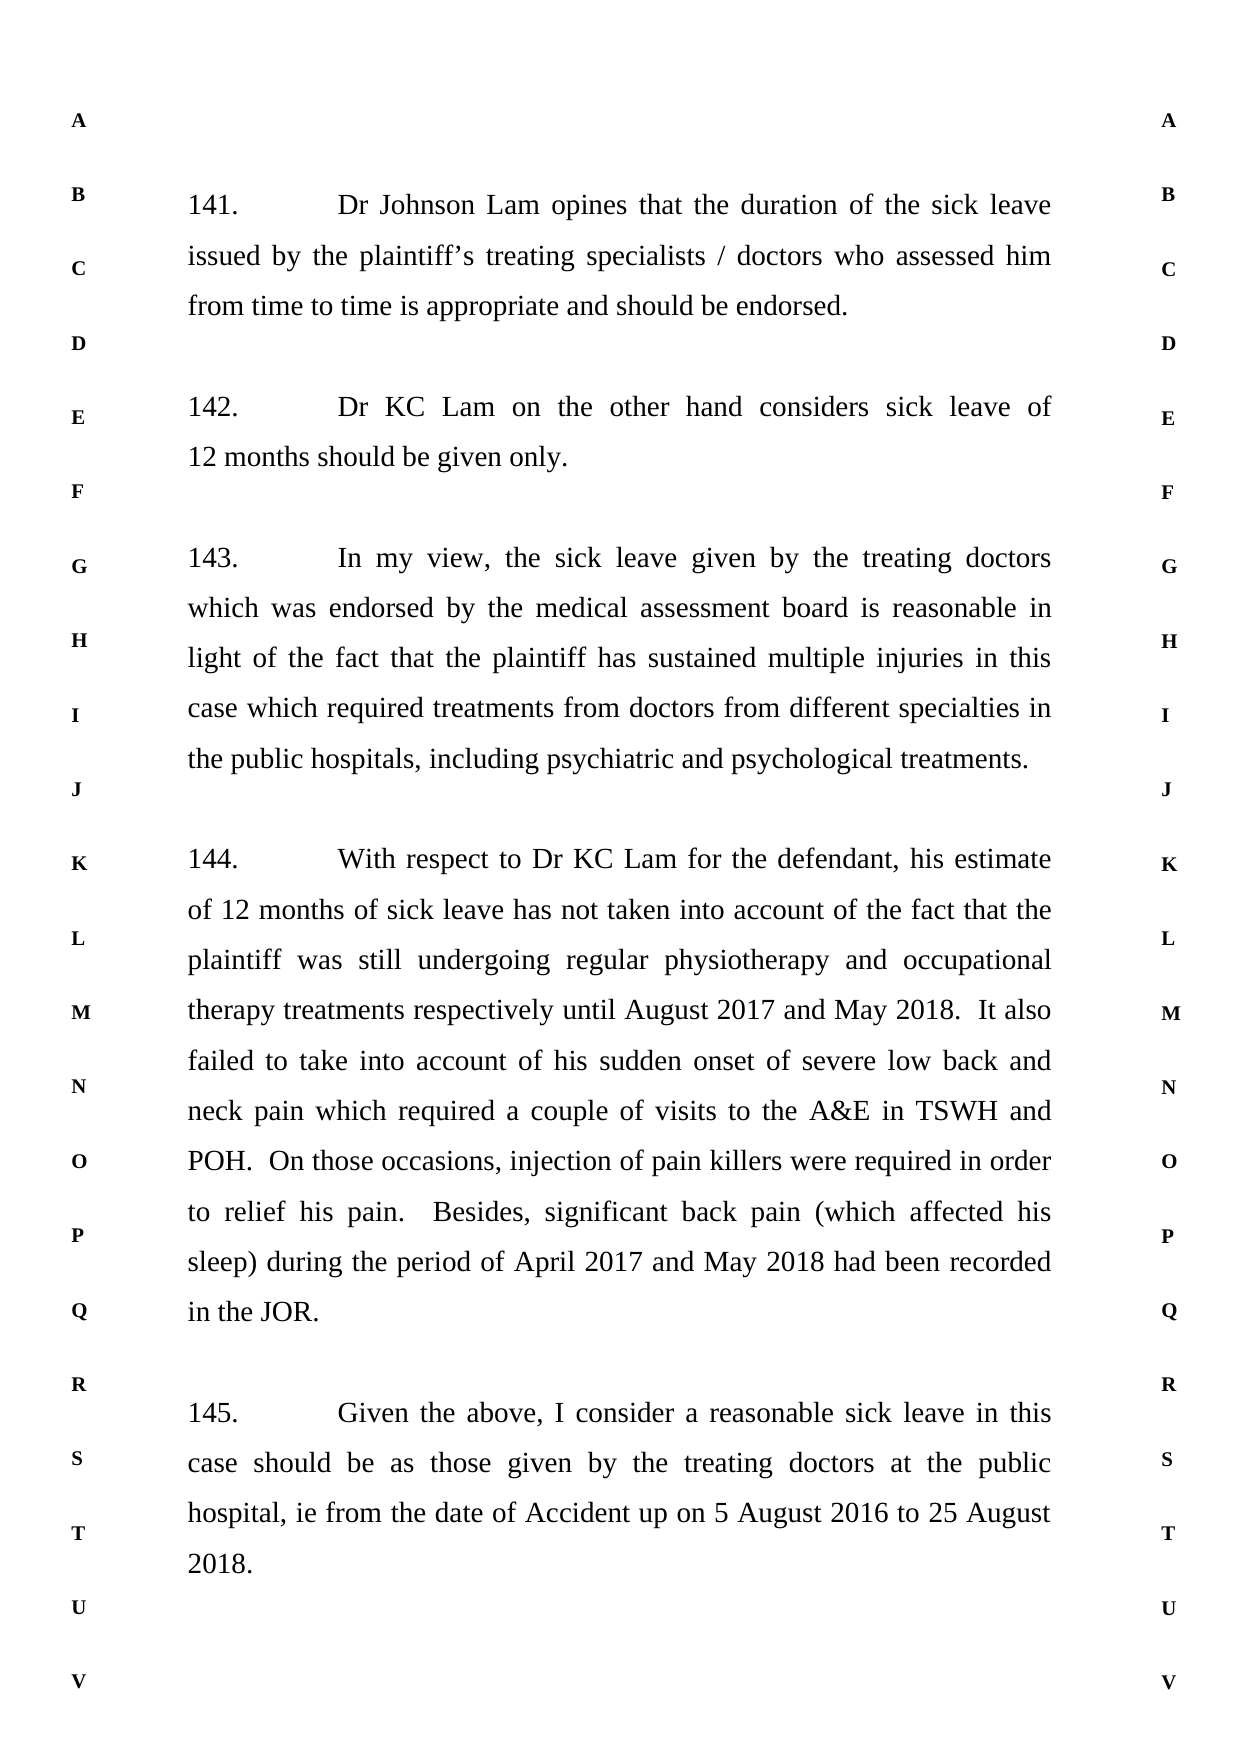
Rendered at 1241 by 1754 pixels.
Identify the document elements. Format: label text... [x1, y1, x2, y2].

list Given the above, I consider a reasonable sick leave in this case should be as those given by the treating doctors at the public hospital, ie from the date of Accident up on 5 August 2016 to 25 August 2018. [187, 1395, 1053, 1579]
list Dr Johnson Lam opines that the duration of the sick leave issued by the plaintiff’s treating specialists / doctors who assessed him from time to time is appropriate and should be endorsed. [187, 187, 1053, 322]
list In my view, the sick leave given by the treating doctors which was endorsed by the medical assessment board is reasonable in light of the fact that the plaintiff has sustained multiple injuries in this case which required treatments from doctors from different specialties in the public hospitals, including psychiatric and psychological treatments. [187, 540, 1053, 774]
list With respect to Dr KC Lam for the defendant, his estimate of 12 months of sick leave has not taken into account of the fact that the plaintiff was still undergoing regular physiotherapy and occupational therapy treatments respectively until August 2017 and May 2018. It also failed to take into account of his sudden onset of severe low back and neck pain which required a couple of visits to the A&E in TSWH and POH. On those occasions, injection of pain killers were required in order to relief his pain. Besides, significant back pain (which affected his sleep) during the period of April 2017 and May 2018 had been recorded in the JOR. [187, 842, 1053, 1328]
list Dr KC Lam on the other hand considers sick leave of 12 months should be given only. [187, 389, 1053, 473]
